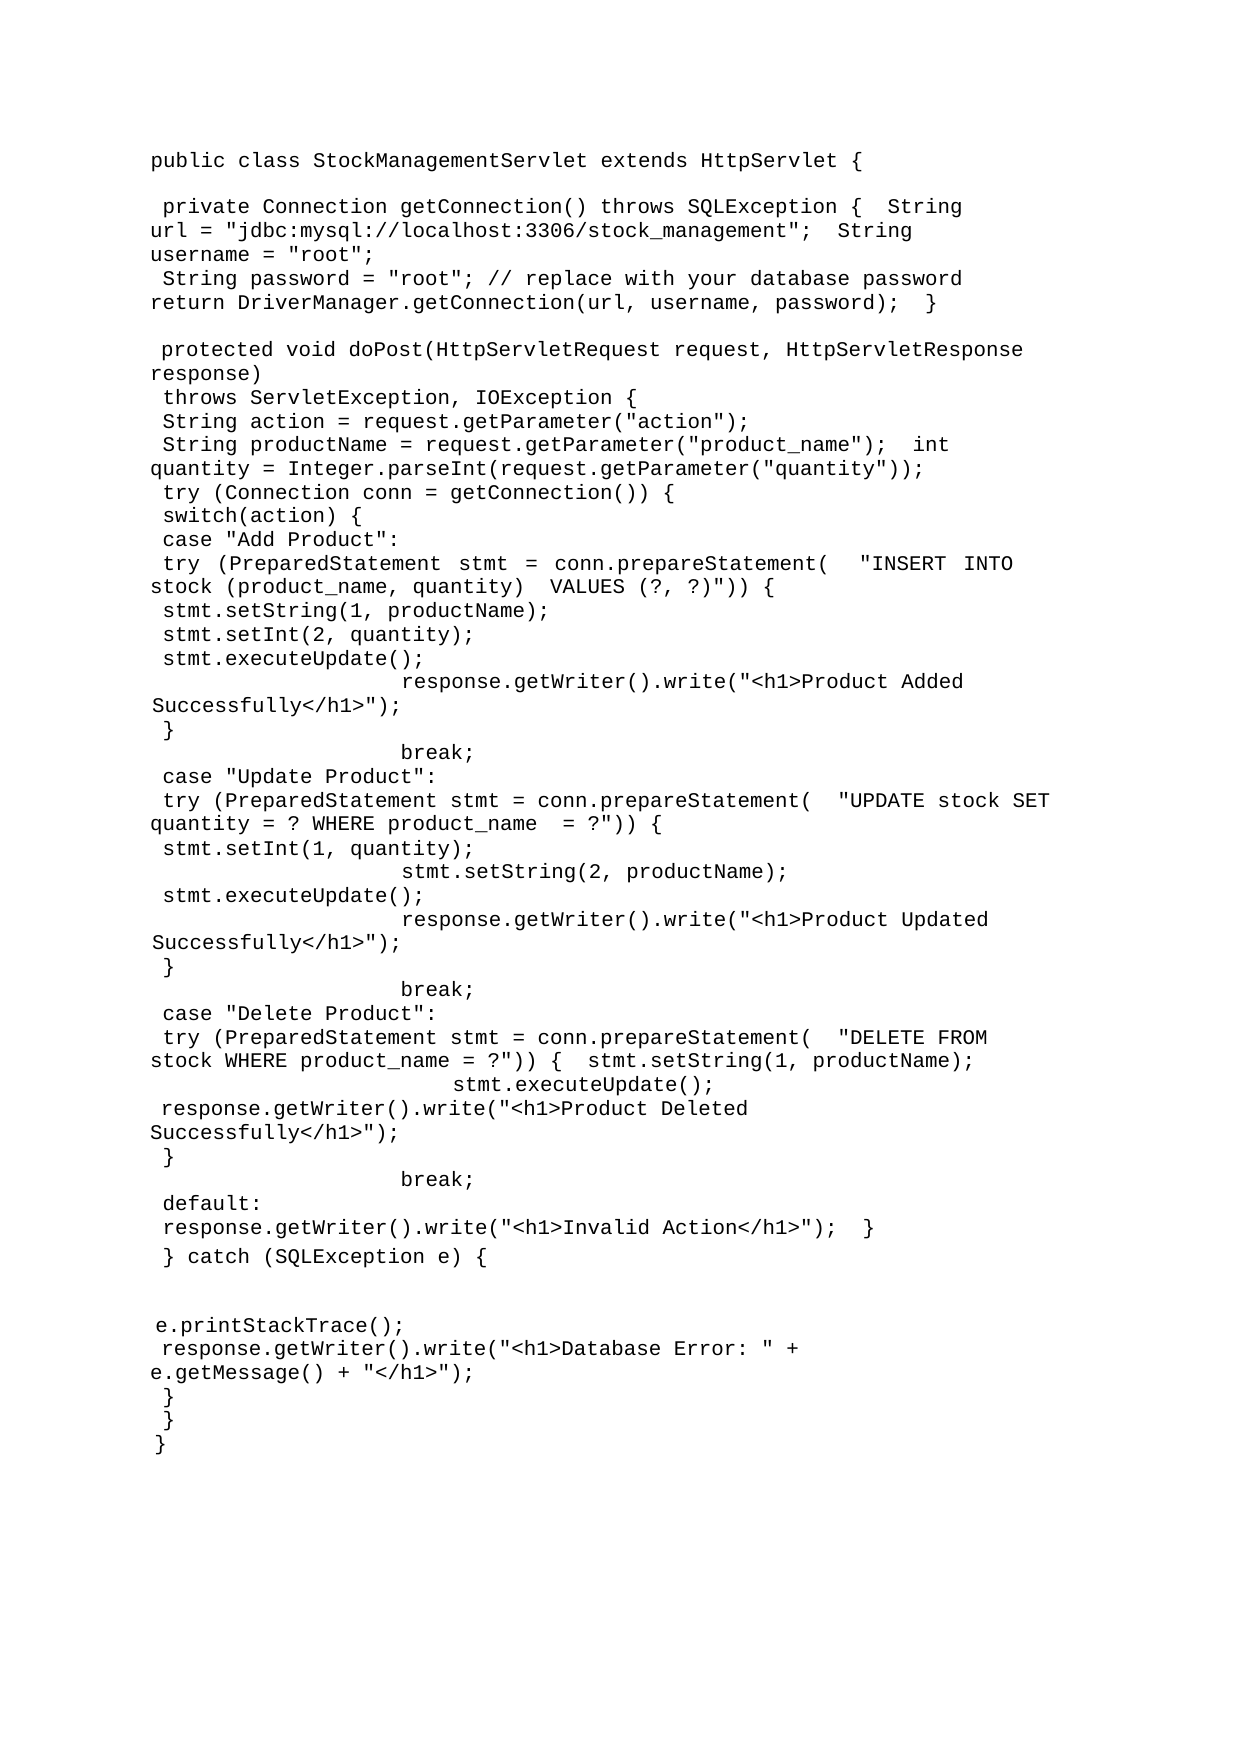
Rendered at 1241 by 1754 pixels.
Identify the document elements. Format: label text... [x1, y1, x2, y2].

text response.getWriter().write("<h1>Product Added [150, 671, 988, 695]
text } [150, 1409, 1090, 1433]
text } [150, 1146, 1090, 1169]
text protected void doPost(HttpServletRequest request, HttpServletResponse response) [148, 339, 1038, 387]
text } [154, 1433, 1090, 1457]
text stmt.executeUpdate(); [150, 885, 1090, 908]
text stmt.executeUpdate(); [452, 1074, 1090, 1098]
text throws ServletException, IOException { [150, 387, 1090, 411]
text response.getWriter().write("<h1>Database Error: " + e.getMessage() + "</h1>"); [149, 1338, 913, 1386]
text Successfully</h1>"); [152, 695, 1090, 719]
text stmt.setInt(1, quantity); [150, 838, 1090, 861]
text try (PreparedStatement stmt = conn.prepareStatement( "DELETE FROM stock WHERE product_name = ?")) { stmt.setString(1, productName); [150, 1027, 1038, 1074]
text String password = "root"; // replace with your database password return DriverManager.getConnection(url, username, password); } [150, 268, 1013, 315]
text try (PreparedStatement stmt = conn.prepareStatement( "INSERT INTO stock (product_name, quantity) VALUES (?, ?)")) { [150, 553, 1013, 600]
text default: [150, 1193, 1090, 1217]
text stmt.setString(2, productName); [150, 861, 801, 885]
text break; [400, 1169, 1090, 1193]
text case "Add Product": [150, 529, 1090, 553]
text break; [400, 979, 1090, 1003]
text } [150, 956, 1090, 979]
text } [150, 1386, 1090, 1409]
text } catch (SQLException e) {SLIATE HNDIT ENTERPRISE ARCHITECTURE 2 YEAR -2 SEMESTR [150, 1241, 1090, 1269]
text e.printStackTrace(); [150, 1310, 1090, 1338]
text private Connection getConnection() throws SQLException { String url = "jdbc:mysql://localhost:3306/stock_management"; String username = "root"; [150, 196, 963, 267]
text case "Delete Product": [150, 1003, 1090, 1027]
text switch(action) { [150, 506, 1090, 529]
text case "Update Product": [150, 766, 1090, 789]
text response.getWriter().write("<h1>Product Updated [150, 908, 1013, 932]
text } [150, 719, 1090, 742]
text String action = request.getParameter("action"); [150, 411, 1090, 434]
text stmt.executeUpdate(); [150, 648, 1090, 671]
text public class StockManagementServlet extends HttpServlet { [150, 150, 1090, 174]
text Successfully</h1>"); [152, 932, 1090, 956]
text String productName = request.getParameter("product_name"); int quantity = Integer.parseInt(request.getParameter("quantity")); [150, 434, 1038, 482]
text stmt.setString(1, productName); [150, 600, 1090, 624]
text response.getWriter().write("<h1>Product Deleted Successfully</h1>"); [148, 1098, 1013, 1145]
text break; [400, 742, 1090, 766]
text stmt.setInt(2, quantity); [150, 624, 1090, 648]
text try (PreparedStatement stmt = conn.prepareStatement( "UPDATE stock SET quantity = ? WHERE product_name = ?")) { [150, 789, 1088, 837]
text response.getWriter().write("<h1>Invalid Action</h1>"); } [150, 1217, 1038, 1240]
text try (Connection conn = getConnection()) { [150, 482, 1090, 506]
